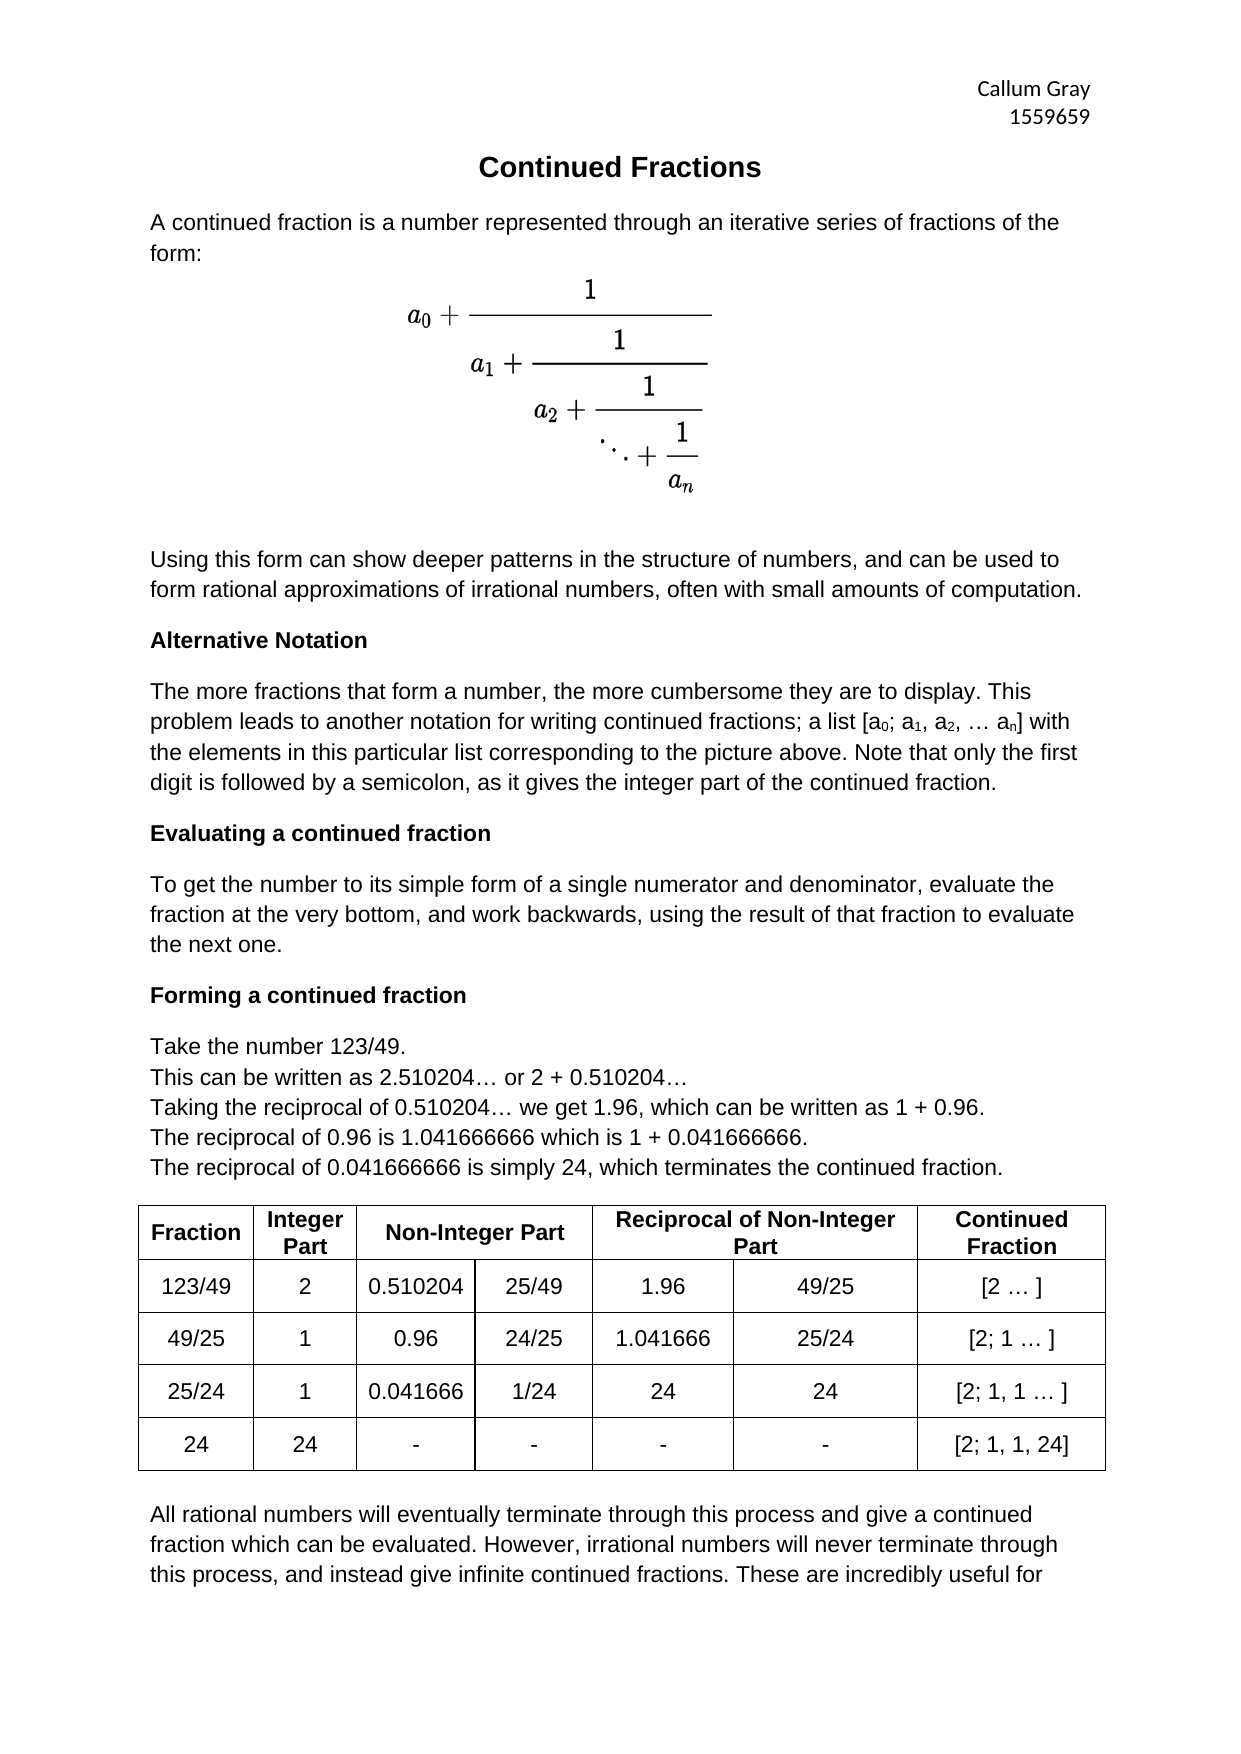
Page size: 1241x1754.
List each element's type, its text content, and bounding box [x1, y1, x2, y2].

table_cell 0.96 [357, 1313, 474, 1364]
table_cell [2; 1, 1 … ] [918, 1365, 1105, 1417]
table_header Continued Fraction [918, 1206, 1105, 1259]
table_header Non-Integer Part [357, 1206, 592, 1259]
table_cell 1.041666 [593, 1313, 733, 1364]
text Using this form can show deeper patterns in the structure of numbers, and can be used to form rational approximations of irrational numbers, often with small amounts of computation. [150, 546, 1090, 602]
table_cell 0.510204 [357, 1260, 474, 1312]
table_cell 49/25 [734, 1260, 917, 1312]
table_cell 1/24 [476, 1365, 592, 1417]
table_cell - [593, 1418, 733, 1470]
text Forming a continued fraction [150, 982, 1090, 1009]
table_cell 24 [734, 1365, 917, 1417]
table_cell 24 [254, 1418, 356, 1470]
table_cell 25/24 [734, 1313, 917, 1364]
table_cell 49/25 [139, 1313, 253, 1364]
text To get the number to its simple form of a single numerator and denominator, evaluate the fraction at the very bottom, and work backwards, using the result of that fraction to evaluate the next one. [150, 871, 1090, 958]
table_cell - [476, 1418, 592, 1470]
table_cell 123/49 [139, 1260, 253, 1312]
table_cell [2 … ] [918, 1260, 1105, 1312]
table_cell - [734, 1418, 917, 1470]
table_cell 24 [593, 1365, 733, 1417]
table_cell 2 [254, 1260, 356, 1312]
table_cell 24/25 [476, 1313, 592, 1364]
table_cell 24 [139, 1418, 253, 1470]
table_cell 25/49 [476, 1260, 592, 1312]
table_header Reciprocal of Non-Integer Part [593, 1206, 917, 1259]
text The more fractions that form a number, the more cumbersome they are to display. This problem leads to another notation for writing continued fractions; a list [a0; a1, a2, … an] with the elements in this particular list corresponding to the picture above. Note that only the first digit is followed by a semicolon, as it gives the integer part of the continued fraction. [150, 678, 1090, 795]
table_cell 0.041666 [357, 1365, 474, 1417]
table_cell [2; 1, 1, 24] [918, 1418, 1105, 1470]
table_cell 1.96 [593, 1260, 733, 1312]
table_header Integer Part [254, 1206, 356, 1259]
table_cell [2; 1 … ] [918, 1313, 1105, 1364]
text A continued fraction is a number represented through an iterative series of fractions of the form: [150, 209, 1090, 266]
table_cell 1 [254, 1365, 356, 1417]
text Alternative Notation [150, 627, 1090, 653]
table_cell 1 [254, 1313, 356, 1364]
text Take the number 123/49. This can be written as 2.510204… or 2 + 0.510204… Taking the reciprocal of 0.510204… we get 1.96, which can be written as 1 + 0.96. The reciprocal of 0.96 is 1.041666666 which is 1 + 0.041666666. The reciprocal of 0.041666666 is simply 24, which terminates the continued fraction. [150, 1033, 1090, 1181]
picture [407, 269, 714, 500]
text Evaluating a continued fraction [150, 820, 1090, 846]
text Continued Fractions [150, 150, 1090, 183]
table_cell - [357, 1418, 474, 1470]
table_cell 25/24 [139, 1365, 253, 1417]
table_header Fraction [139, 1206, 253, 1259]
